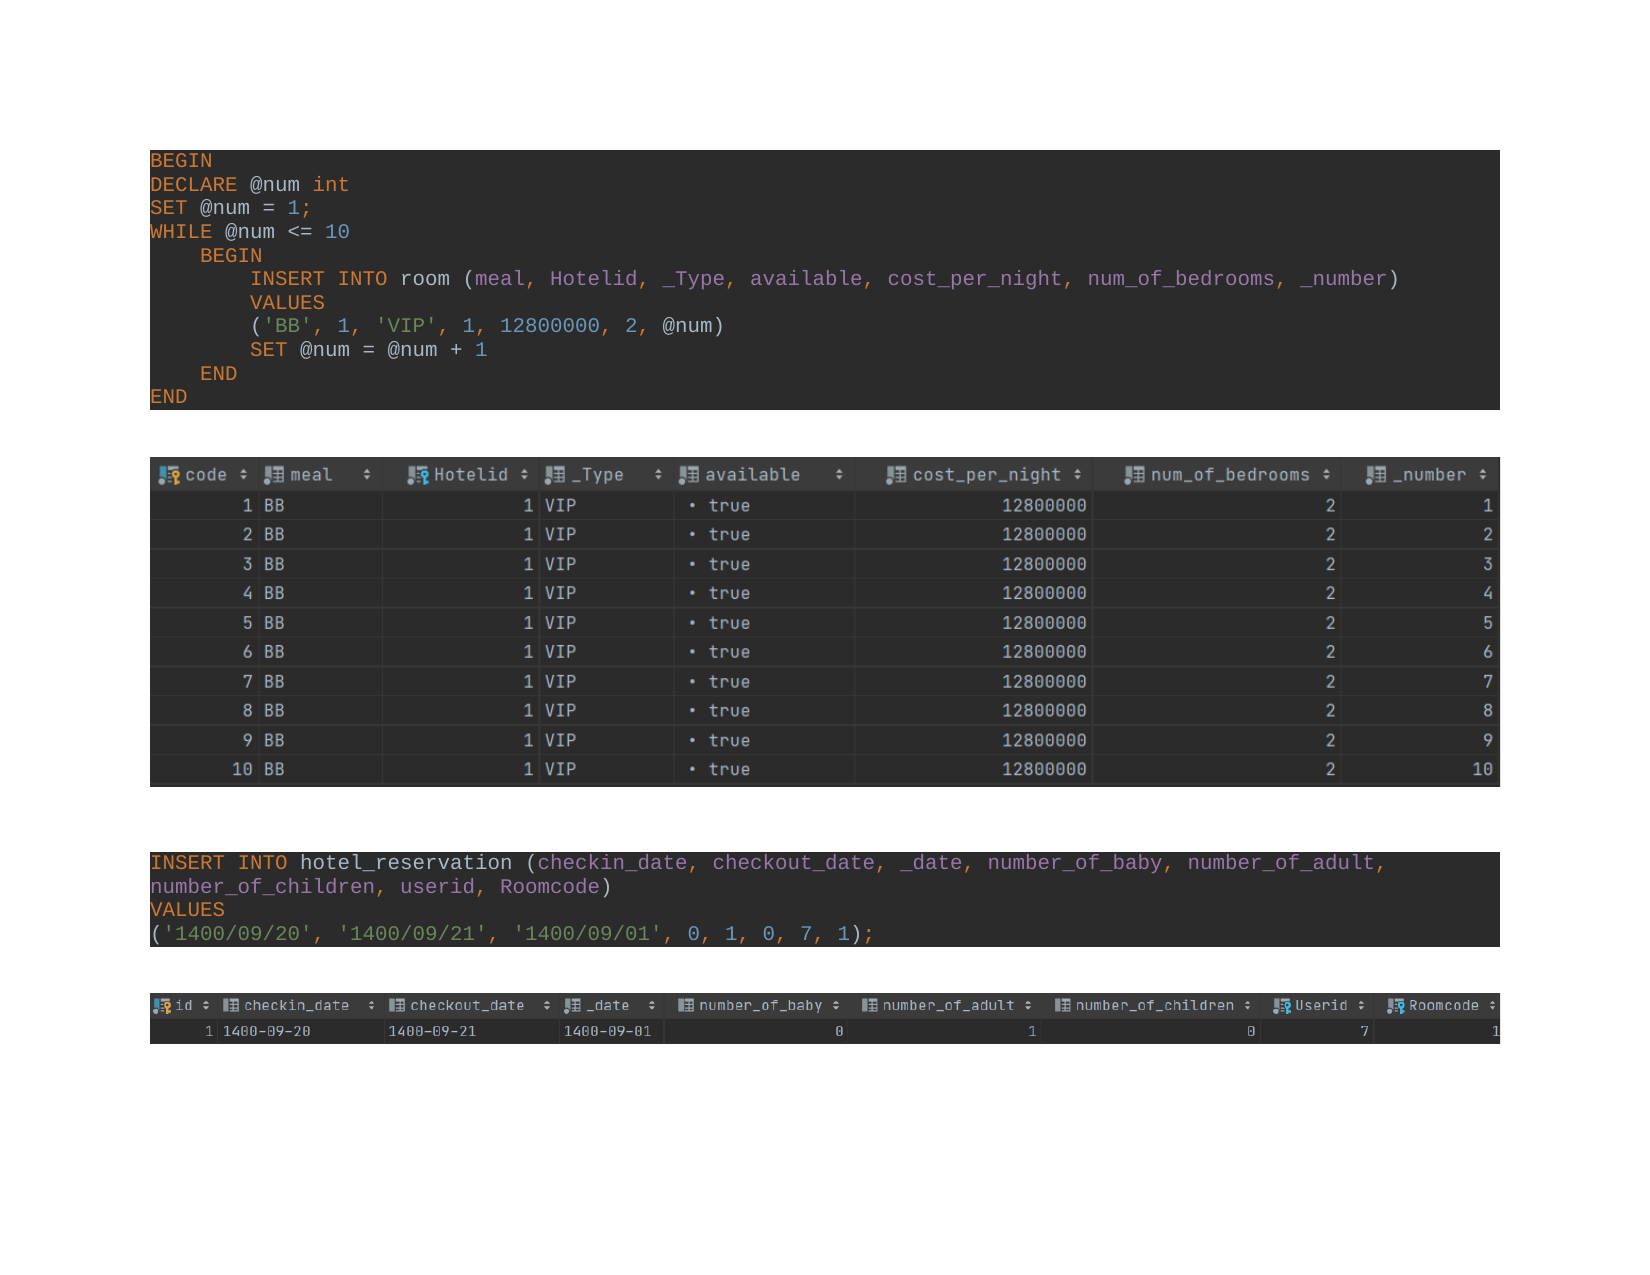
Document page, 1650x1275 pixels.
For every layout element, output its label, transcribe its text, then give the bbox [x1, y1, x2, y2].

picture [150, 993, 1500, 1044]
text INSERT INTO hotel_reservation (checkin_date, checkout_date, _date, number_of_baby, number_of_adult, number_of_children, userid, Roomcode) VALUES ('1400/09/20', '1400/09/21', '1400/09/01', 0, 1, 0, 7, 1); [150, 852, 1500, 947]
picture [150, 457, 1500, 787]
text BEGIN DECLARE @num int SET @num = 1; WHILE @num <= 10 BEGIN INSERT INTO room (meal, Hotelid, _Type, available, cost_per_night, num_of_bedrooms, _number) VALUES ('BB', 1, 'VIP', 1, 12800000, 2, @num) SET @num = @num + 1 END END [150, 150, 1500, 410]
